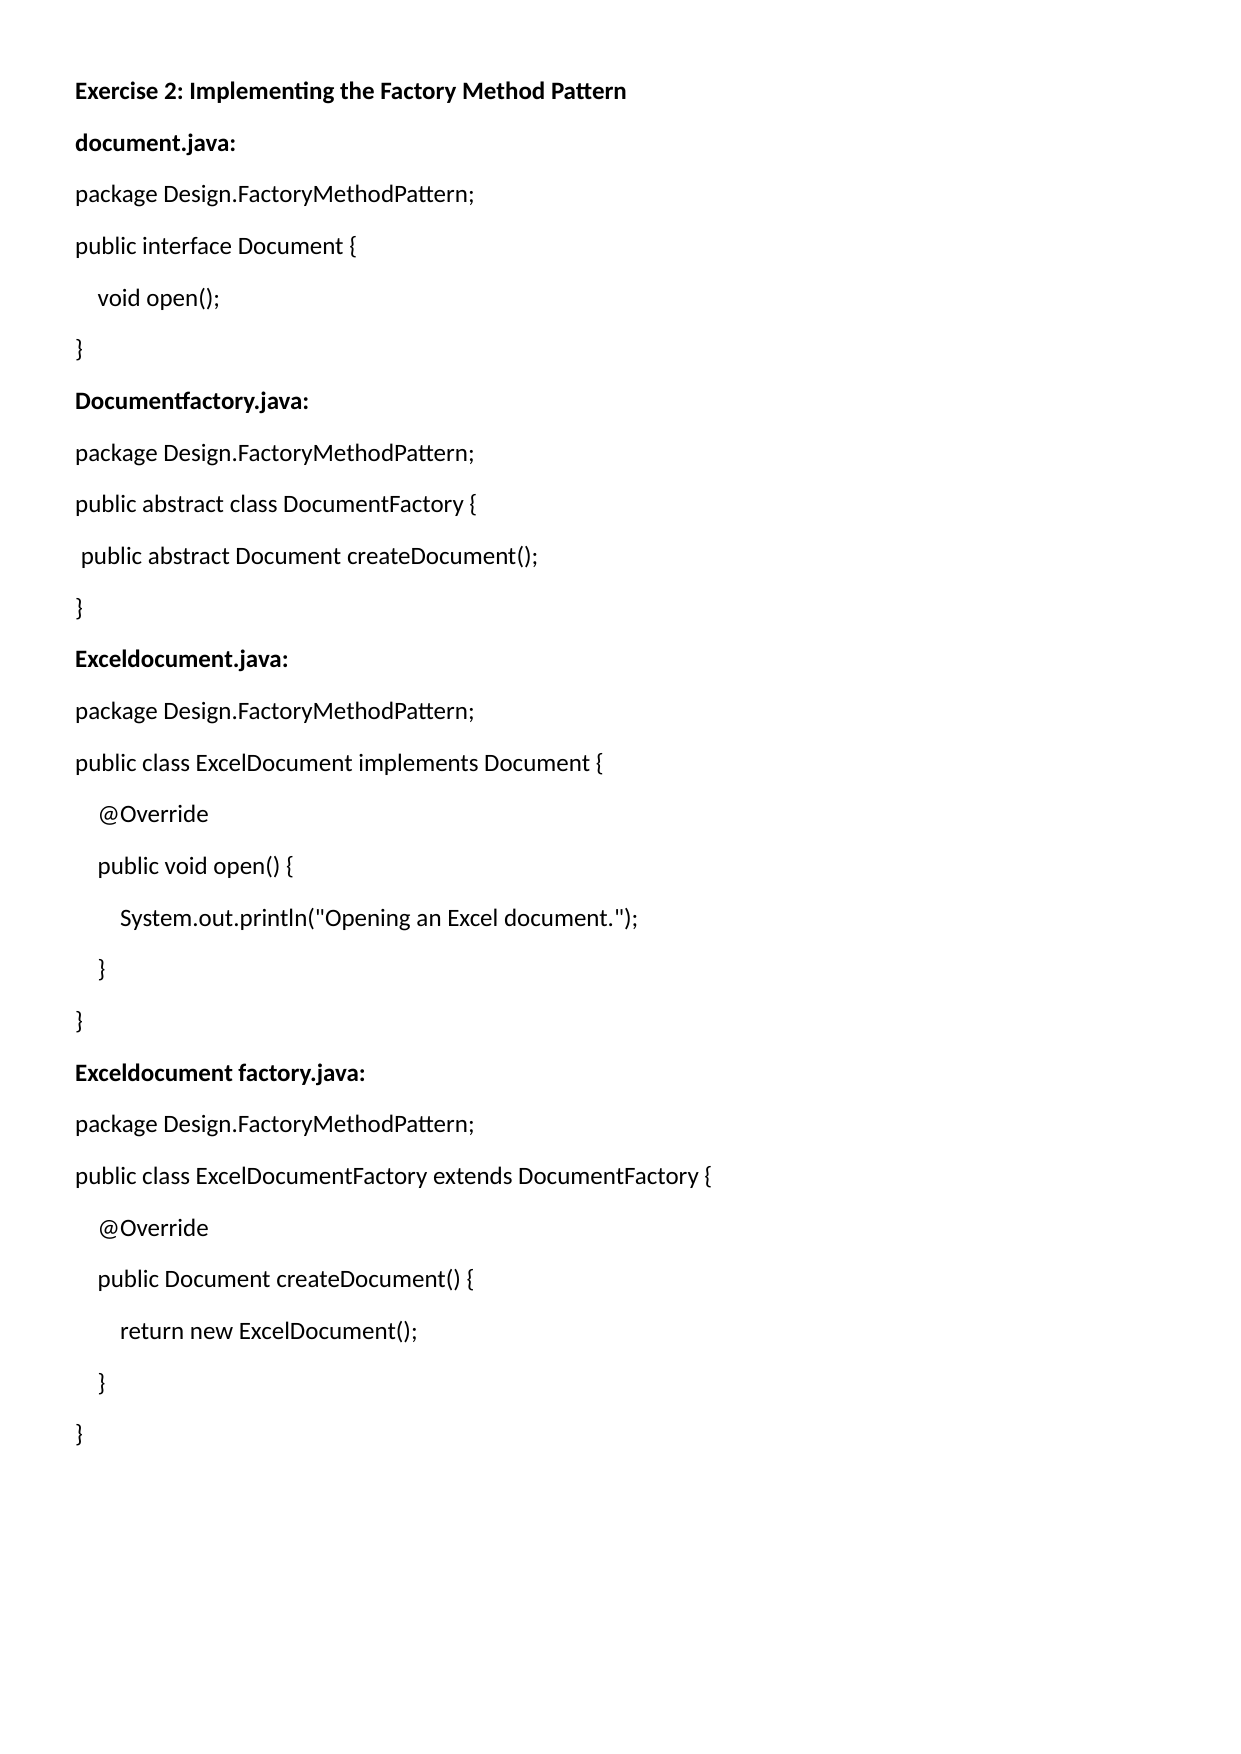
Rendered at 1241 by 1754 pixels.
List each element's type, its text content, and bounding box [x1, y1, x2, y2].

text } [75, 1005, 1165, 1036]
text public class ExcelDocument implements Document { [75, 747, 1165, 777]
text @Override [75, 1212, 1165, 1242]
text Exceldocument.java: [75, 643, 1165, 674]
text package Design.FactoryMethodPattern; [75, 1108, 1165, 1139]
text package Design.FactoryMethodPattern; [75, 695, 1165, 726]
text public void open() { [75, 850, 1165, 881]
text package Design.FactoryMethodPattern; [75, 178, 1165, 209]
text package Design.FactoryMethodPattern; [75, 437, 1165, 467]
text } [75, 1418, 1165, 1449]
text public class ExcelDocumentFactory extends DocumentFactory { [75, 1160, 1165, 1191]
text public Document createDocument() { [75, 1263, 1165, 1294]
text void open(); [75, 282, 1165, 312]
text System.out.println("Opening an Excel document."); [75, 902, 1165, 932]
text document.java: [75, 127, 1165, 157]
text } [75, 333, 1165, 364]
text public interface Document { [75, 230, 1165, 261]
text Documentfactory.java: [75, 385, 1165, 416]
text } [75, 1367, 1165, 1397]
text Exceldocument factory.java: [75, 1057, 1165, 1087]
text public abstract Document createDocument(); [75, 540, 1165, 571]
text } [75, 953, 1165, 984]
text @Override [75, 798, 1165, 829]
text Exercise 2: Implementing the Factory Method Pattern [75, 75, 1165, 106]
text public abstract class DocumentFactory { [75, 488, 1165, 519]
text return new ExcelDocument(); [75, 1315, 1165, 1346]
text } [75, 592, 1165, 622]
